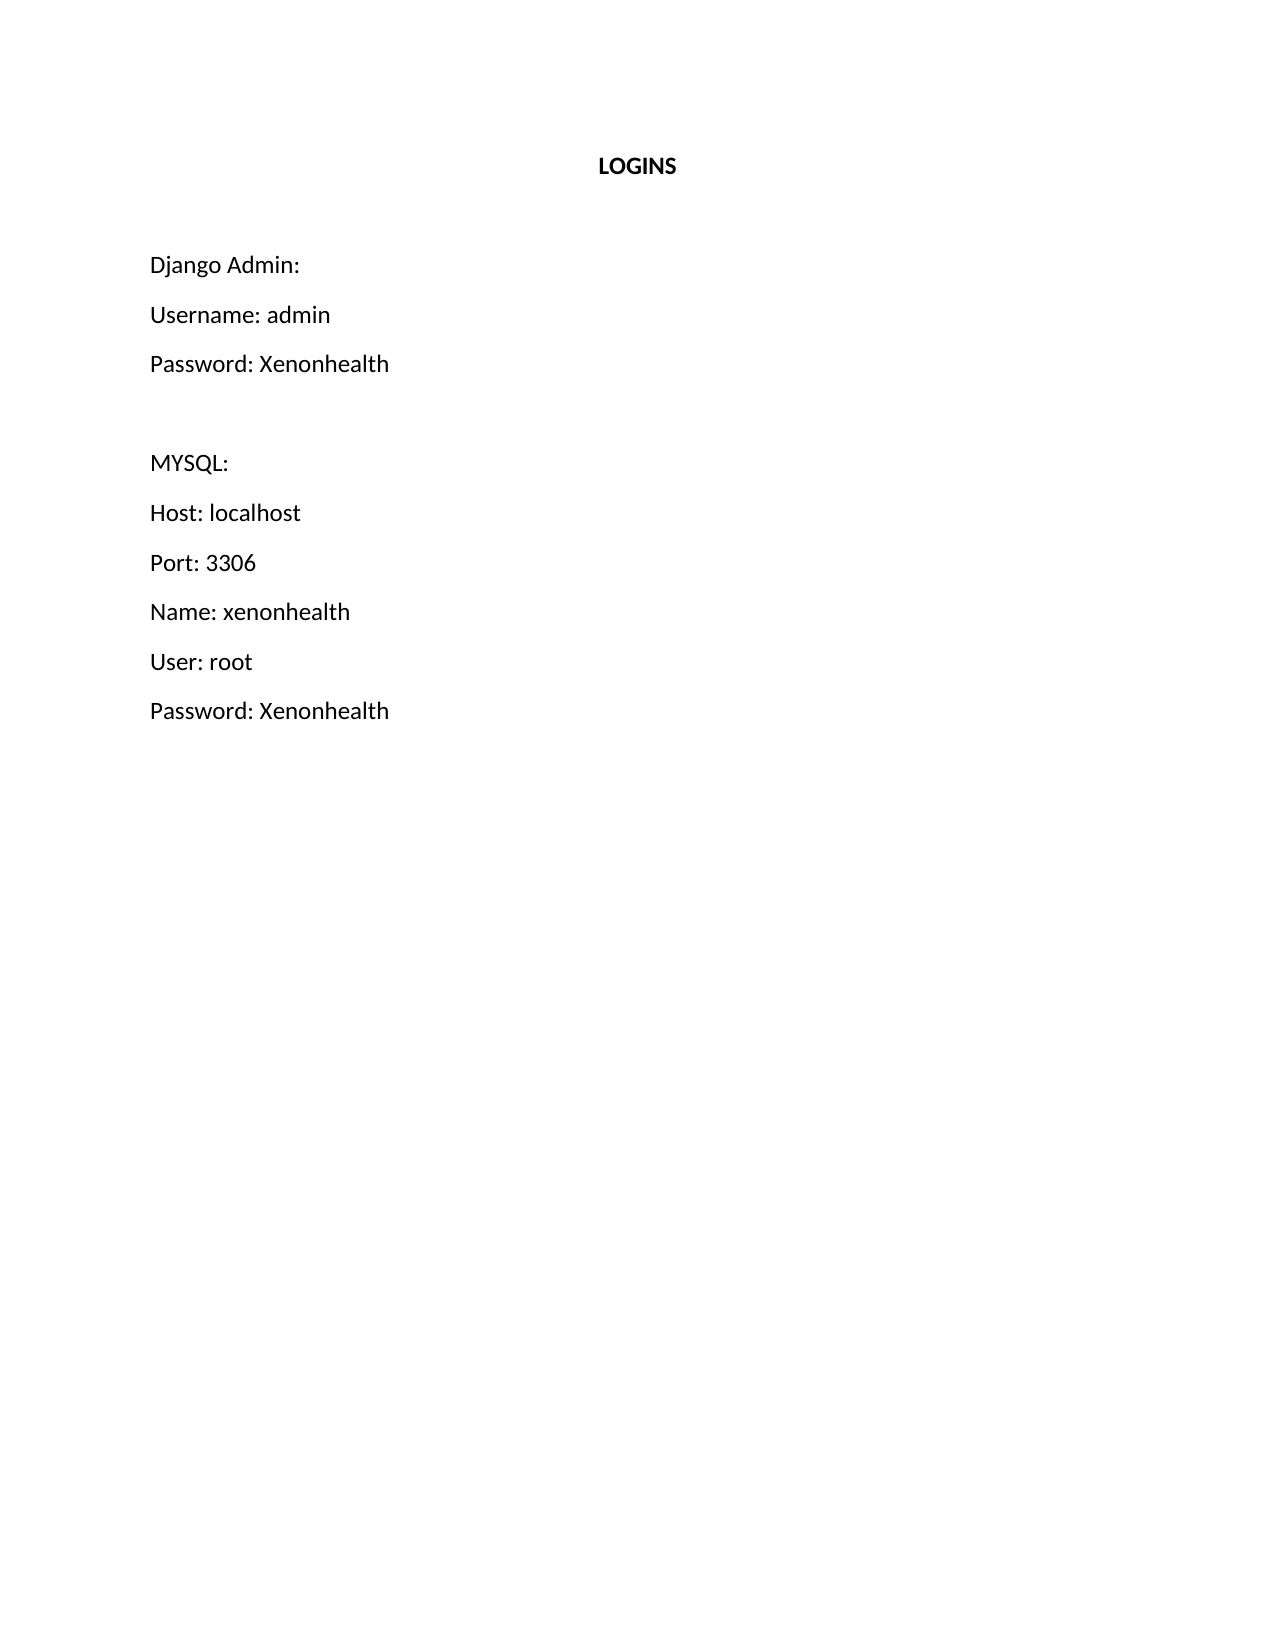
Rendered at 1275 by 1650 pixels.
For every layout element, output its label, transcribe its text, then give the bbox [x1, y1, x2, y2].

text Django Admin: [150, 249, 1125, 280]
text Password: Xenonhealth [150, 695, 1125, 726]
text Name: xenonhealth [150, 596, 1125, 627]
text MYSQL: [150, 447, 1125, 478]
text Password: Xenonhealth [150, 348, 1125, 379]
text Username: admin [150, 299, 1125, 329]
text User: root [150, 646, 1125, 676]
text Host: localhost [150, 497, 1125, 528]
text Port: 3306 [150, 547, 1125, 577]
text LOGINS [150, 150, 1125, 181]
